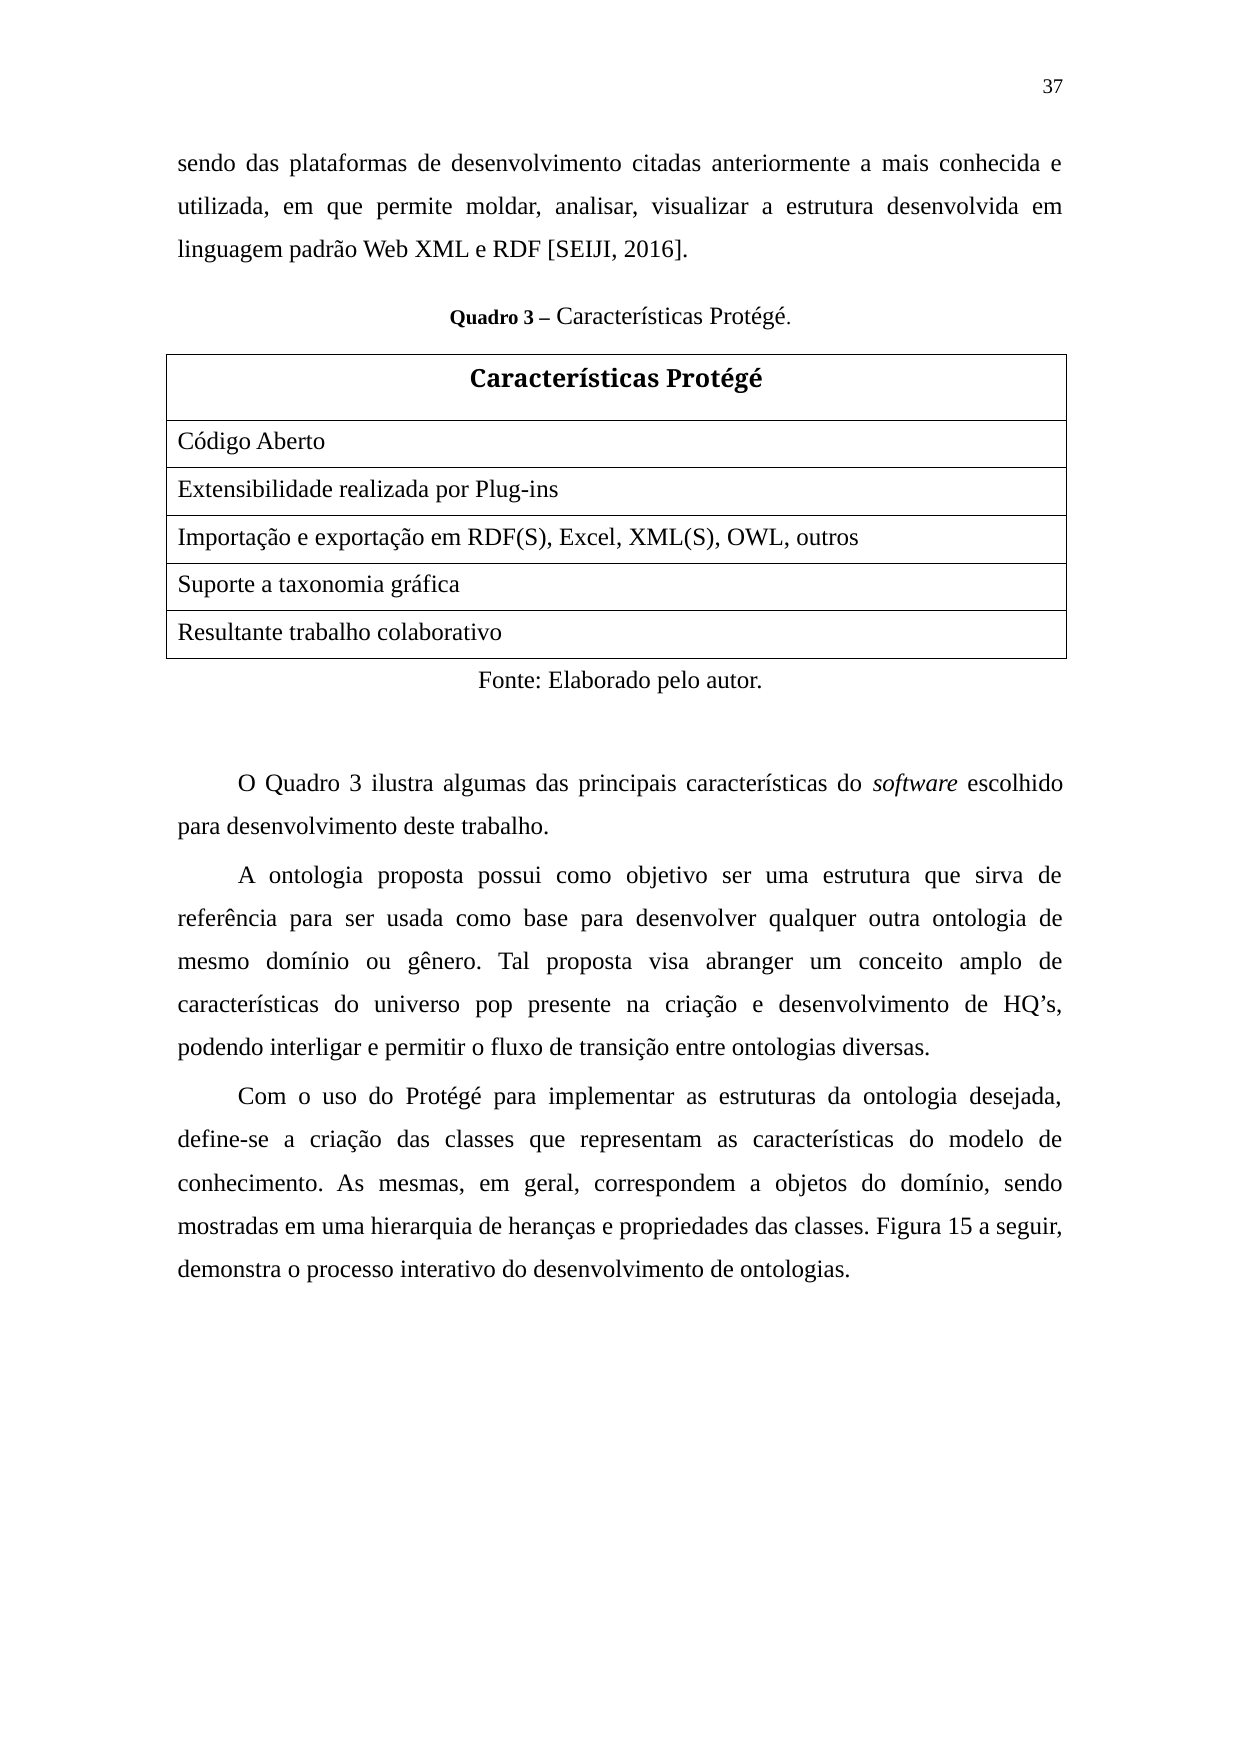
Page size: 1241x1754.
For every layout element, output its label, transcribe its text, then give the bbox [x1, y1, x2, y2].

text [177, 148, 1063, 263]
table_cell Suporte a taxonomia gráfica [167, 564, 1066, 610]
table_cell Resultante trabalho colaborativo [167, 611, 1066, 658]
text Com o uso do Protégé para implementar as estruturas da ontologia desejada, define-se a criação das classes que representam as características do modelo de conhecimento. As mesmas, em geral, correspondem a objetos do domínio, sendo mostradas em uma hierarquia de heranças e propriedades das classes. Figura 15 a seguir, demonstra o processo interativo do desenvolvimento de ontologias. [177, 1081, 1063, 1283]
text O Quadro 3 ilustra algumas das principais características do software escolhido para desenvolvimento deste trabalho. [177, 768, 1063, 839]
text Quadro 3 – Características Protégé. [177, 301, 1063, 330]
table_cell Extensibilidade realizada por Plug-ins [167, 468, 1066, 515]
table_cell Código Aberto [167, 421, 1066, 467]
table_cell Importação e exportação em RDF(S), Excel, XML(S), OWL, outros [167, 516, 1066, 563]
text Fonte: Elaborado pelo autor. [177, 665, 1063, 694]
text A ontologia proposta possui como objetivo ser uma estrutura que sirva de referência para ser usada como base para desenvolver qualquer outra ontologia de mesmo domínio ou gênero. Tal proposta visa abranger um conceito amplo de características do universo pop presente na criação e desenvolvimento de HQ’s, podendo interligar e permitir o fluxo de transição entre ontologias diversas. [177, 860, 1063, 1061]
table_header Características Protégé [167, 355, 1066, 419]
